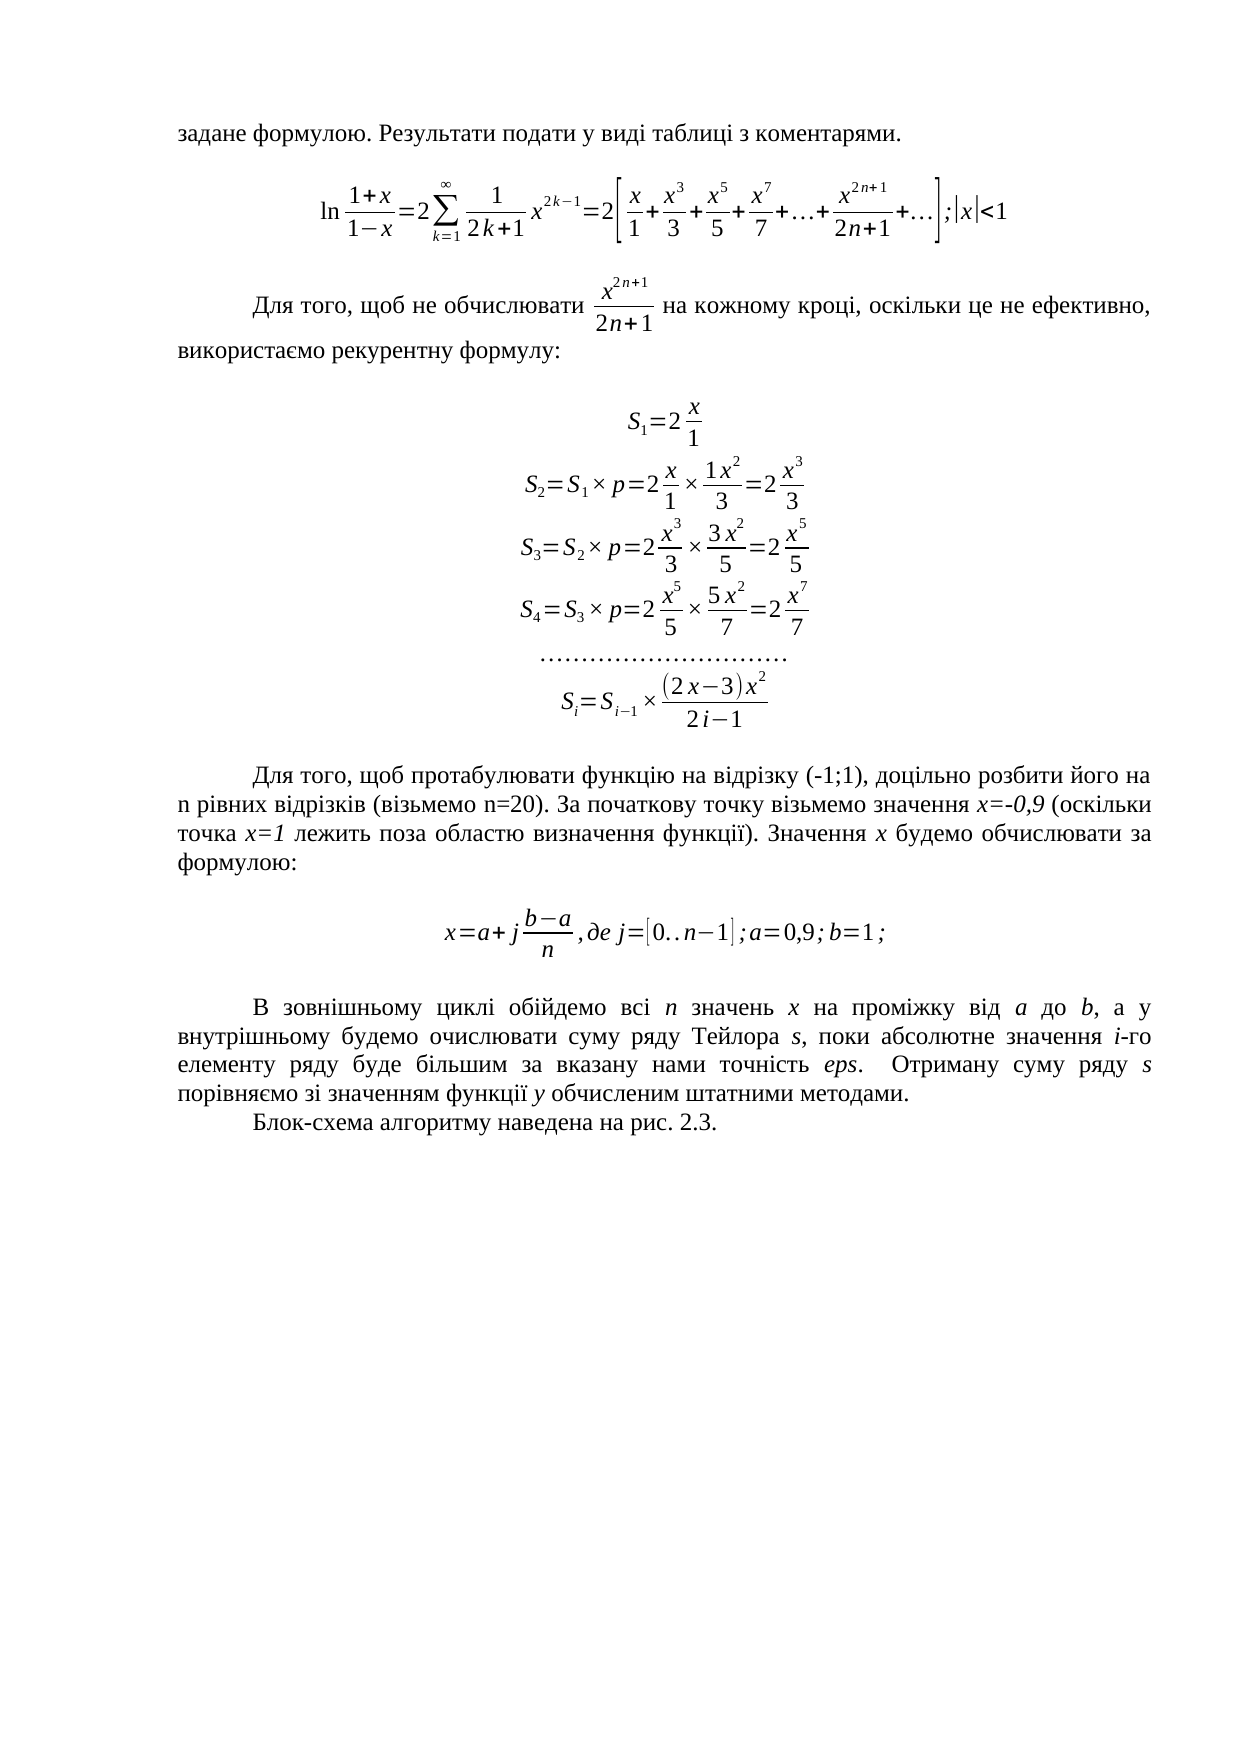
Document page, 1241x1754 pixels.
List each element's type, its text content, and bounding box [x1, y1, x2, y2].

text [177, 118, 1152, 147]
text Для того, щоб не обчислювати на кожному кроці, оскільки це не ефективно, використаємо рекурентну формулу: [177, 273, 1152, 364]
text Блок-схема алгоритму наведена на рис. 2.3. [177, 1107, 1152, 1136]
text Для того, щоб протабулювати функцію на відрізку (-1;1), доцільно розбити його на n рівних відрізків (візьмемо n=20). За початкову точку візьмемо значення х=-0,9 (оскільки точка х=1 лежить поза областю визначення функції). Значення х будемо обчислювати за формулою: [177, 761, 1152, 876]
text В зовнішньому циклі обійдемо всі n значень х на проміжку від a до b, а у внутрішньому будемо очислювати суму ряду Тейлора s, поки абсолютне значення і-го елементу ряду буде більшим за вказану нами точність eps. Отриману суму ряду s порівняємо зі значенням функції y обчисленим штатними методами. [177, 992, 1152, 1107]
